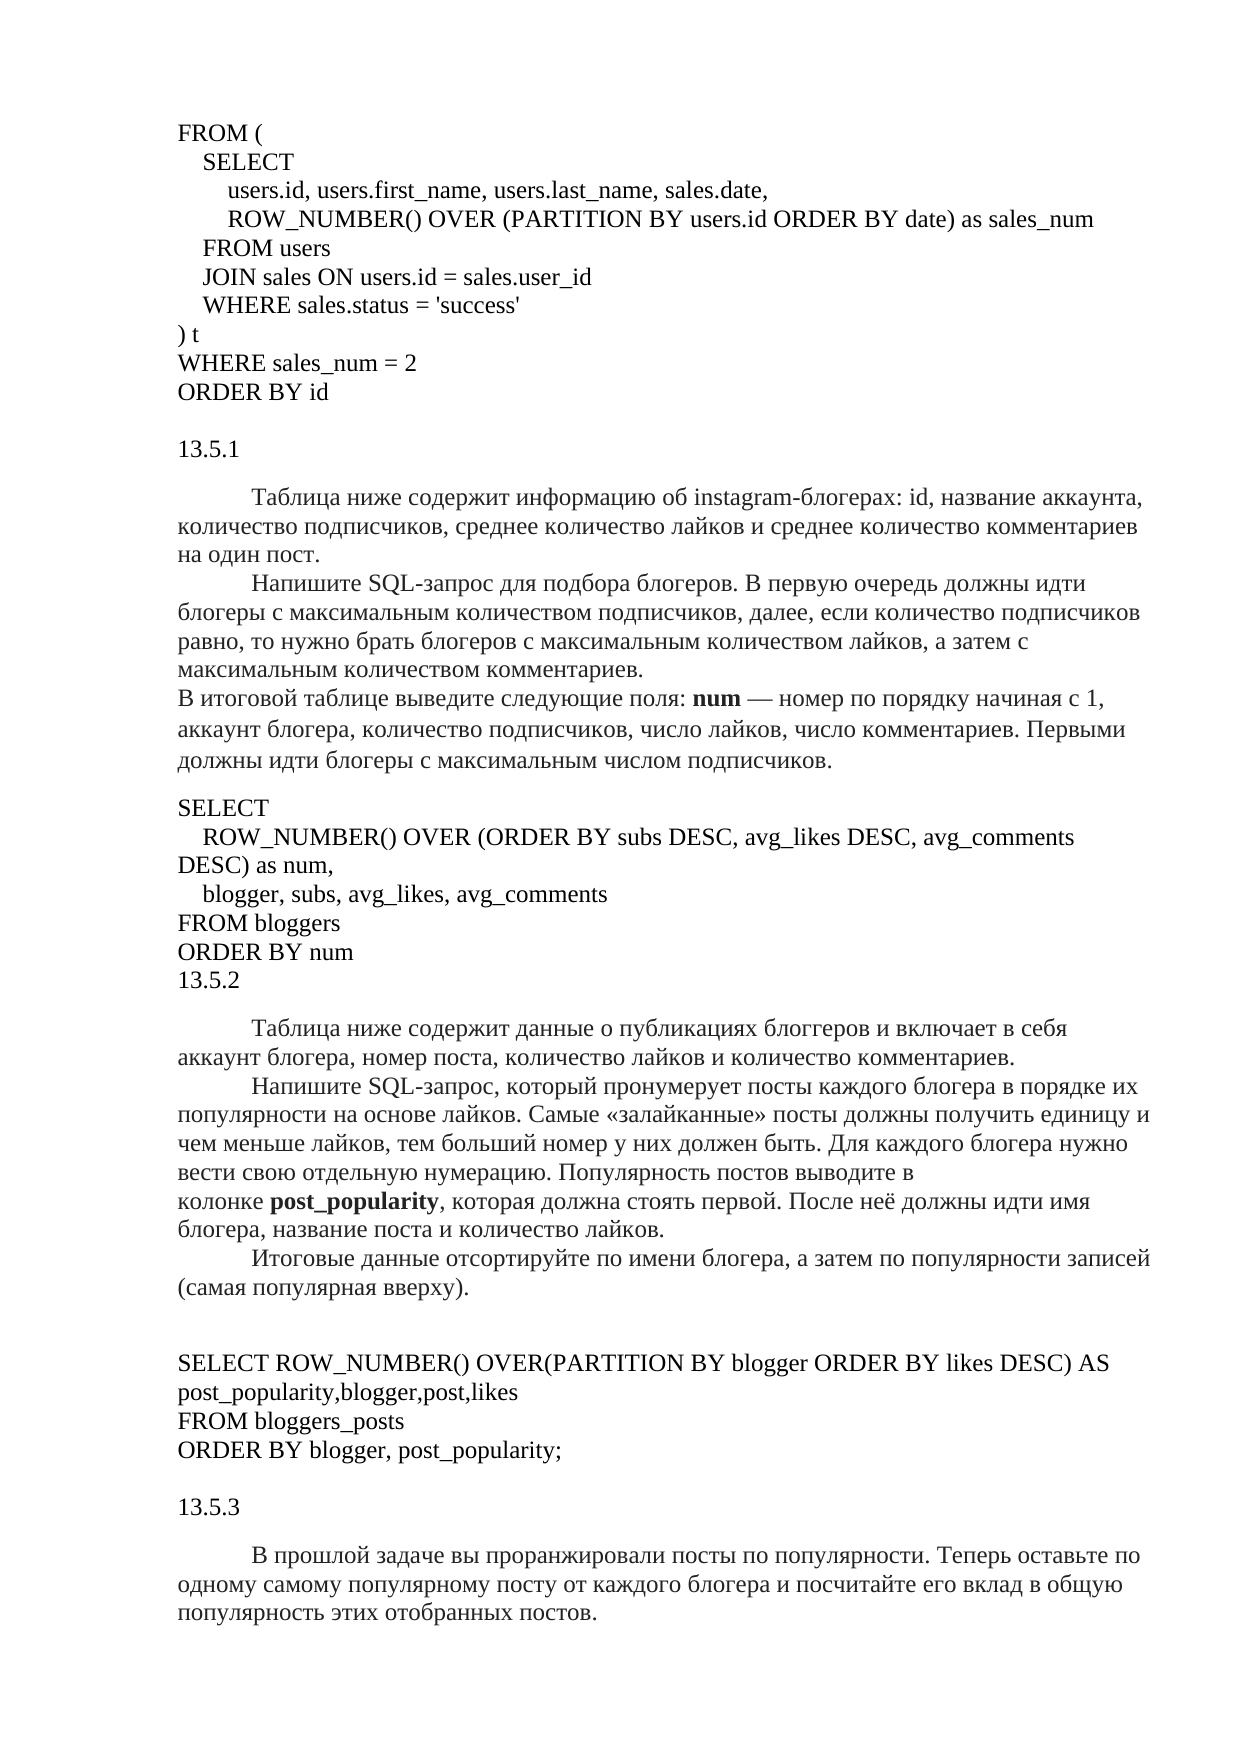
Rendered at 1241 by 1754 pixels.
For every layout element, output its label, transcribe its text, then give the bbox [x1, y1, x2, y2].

text 13.5.1 [177, 434, 1152, 463]
text FROM ( [177, 118, 1152, 147]
text ) t [177, 319, 1152, 348]
text blogger, subs, avg_likes, avg_comments [177, 879, 1152, 908]
text ORDER BY num [177, 937, 1152, 966]
text users.id, users.first_name, users.last_name, sales.date, [177, 176, 1152, 204]
text В прошлой задаче вы проранжировали посты по популярности. Теперь оставьте по одному самому популярному посту от каждого блогера и посчитайте его вклад в общую популярность этих отобранных постов. [177, 1540, 1152, 1626]
text 13.5.2 [177, 966, 1152, 994]
text JOIN sales ON users.id = sales.user_id [177, 262, 1152, 291]
text ORDER BY id [177, 377, 1152, 406]
text SELECT ROW_NUMBER() OVER(PARTITION BY blogger ORDER BY likes DESC) AS post_popularity,blogger,post,likes [177, 1348, 1152, 1406]
text В итоговой таблице выведите следующие поля: num — номер по порядку начиная с 1, аккаунт блогера, количество подписчиков, число лайков, число комментариев. Первыми должны идти блогеры с максимальным числом подписчиков. [177, 683, 1152, 774]
text 13.5.3 [177, 1492, 1152, 1521]
text WHERE sales_num = 2 [177, 348, 1152, 377]
text WHERE sales.status = 'success' [177, 291, 1152, 319]
text ORDER BY blogger, post_popularity; [177, 1435, 1152, 1463]
text ROW_NUMBER() OVER (PARTITION BY users.id ORDER BY date) as sales_num [177, 204, 1152, 233]
text SELECT [177, 793, 1152, 822]
text FROM bloggers [177, 908, 1152, 937]
text Напишите SQL-запрос для подбора блогеров. В первую очередь должны идти блогеры с максимальным количеством подписчиков, далее, если количество подписчиков равно, то нужно брать блогеров с максимальным количеством лайков, а затем с максимальным количеством комментариев. [177, 568, 1152, 683]
text Напишите SQL-запрос, который пронумерует посты каждого блогера в порядке их популярности на основе лайков. Самые «залайканные» посты должны получить единицу и чем меньше лайков, тем больший номер у них должен быть. Для каждого блогера нужно вести свою отдельную нумерацию. Популярность постов выводите в колонке post_popularity, которая должна стоять первой. После неё должны идти имя блогера, название поста и количество лайков. [177, 1071, 1152, 1243]
text Таблица ниже содержит данные о публикациях блоггеров и включает в себя аккаунт блогера, номер поста, количество лайков и количество комментариев. [177, 1013, 1152, 1071]
text Таблица ниже содержит информацию об instagram-блогерах: id, название аккаунта, количество подписчиков, среднее количество лайков и среднее количество комментариев на один пост. [177, 482, 1152, 568]
text Итоговые данные отсортируйте по имени блогера, а затем по популярности записей (самая популярная вверху). [177, 1243, 1152, 1301]
text SELECT [177, 147, 1152, 176]
text FROM users [177, 233, 1152, 262]
text FROM bloggers_posts [177, 1406, 1152, 1435]
text ROW_NUMBER() OVER (ORDER BY subs DESC, avg_likes DESC, avg_comments DESC) as num, [177, 822, 1152, 879]
